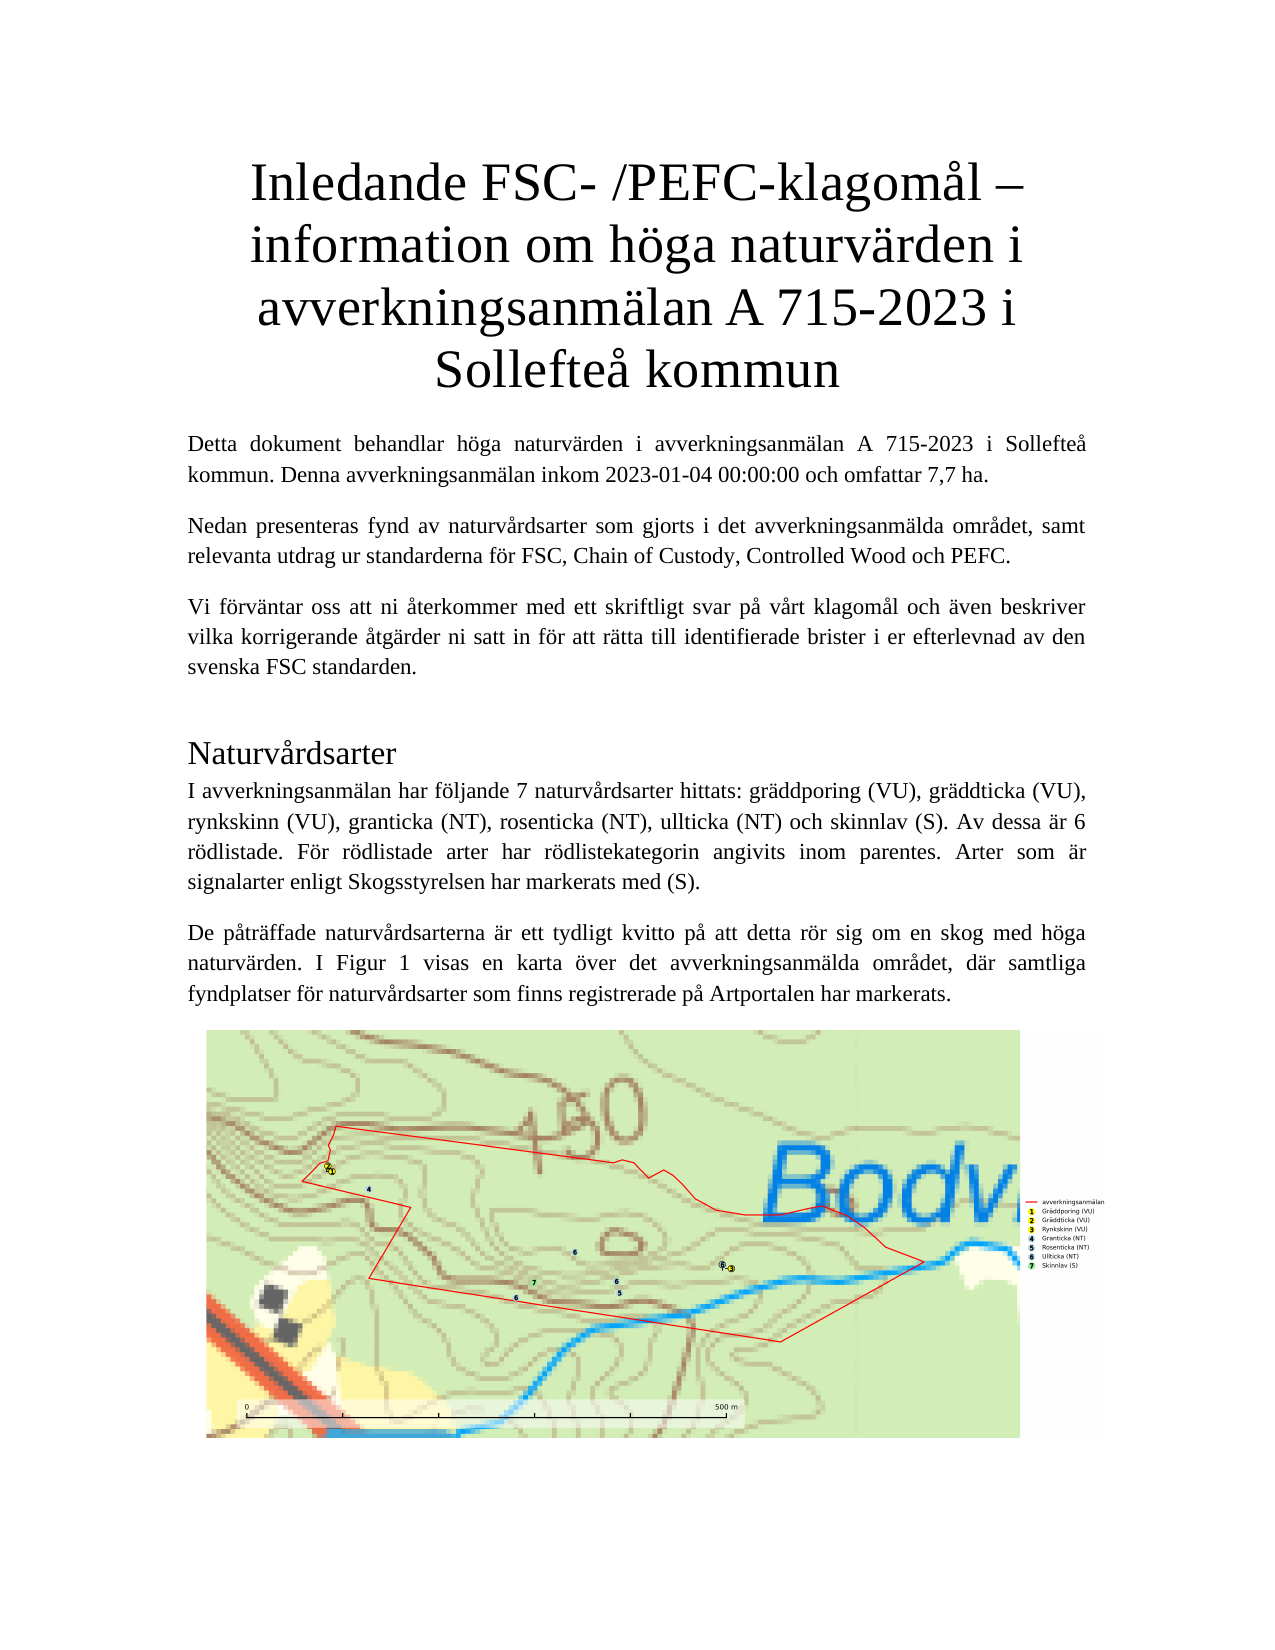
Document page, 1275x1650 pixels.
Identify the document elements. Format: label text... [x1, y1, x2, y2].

text Nedan presenteras fynd av naturvårdsarter som gjorts i det avverkningsanmälda området, samt relevanta utdrag ur standarderna för FSC, Chain of Custody, Controlled Wood och PEFC. [187, 512, 1087, 568]
subtitle Naturvårdsarter [187, 733, 1087, 772]
text De påträffade naturvårdsarterna är ett tydligt kvitto på att detta rör sig om en skog med höga naturvärden. I Figur 1 visas en karta över det avverkningsanmälda området, där samtliga fyndplatser för naturvårdsarter som finns registrerade på Artportalen har markerats. [187, 919, 1087, 1006]
title Inledande FSC- /PEFC-klagomål – information om höga naturvärden i avverkningsanmälan A 715-2023 i Sollefteå kommun [187, 150, 1087, 399]
picture [206, 1030, 1107, 1438]
text Vi förväntar oss att ni återkommer med ett skriftligt svar på vårt klagomål och även beskriver vilka korrigerande åtgärder ni satt in för att rätta till identifierade brister i er efterlevnad av den svenska FSC standarden. [187, 593, 1087, 680]
text Detta dokument behandlar höga naturvärden i avverkningsanmälan A 715-2023 i Sollefteå kommun. Denna avverkningsanmälan inkom 2023-01-04 00:00:00 och omfattar 7,7 ha. [187, 430, 1087, 487]
text I avverkningsanmälan har följande 7 naturvårdsarter hittats: gräddporing (VU), gräddticka (VU), rynkskinn (VU), granticka (NT), rosenticka (NT), ullticka (NT) och skinnlav (S). Av dessa är 6 rödlistade. För rödlistade arter har rödlistekategorin angivits inom parentes. Arter som är signalarter enligt Skogsstyrelsen har markerats med (S). [187, 778, 1087, 894]
